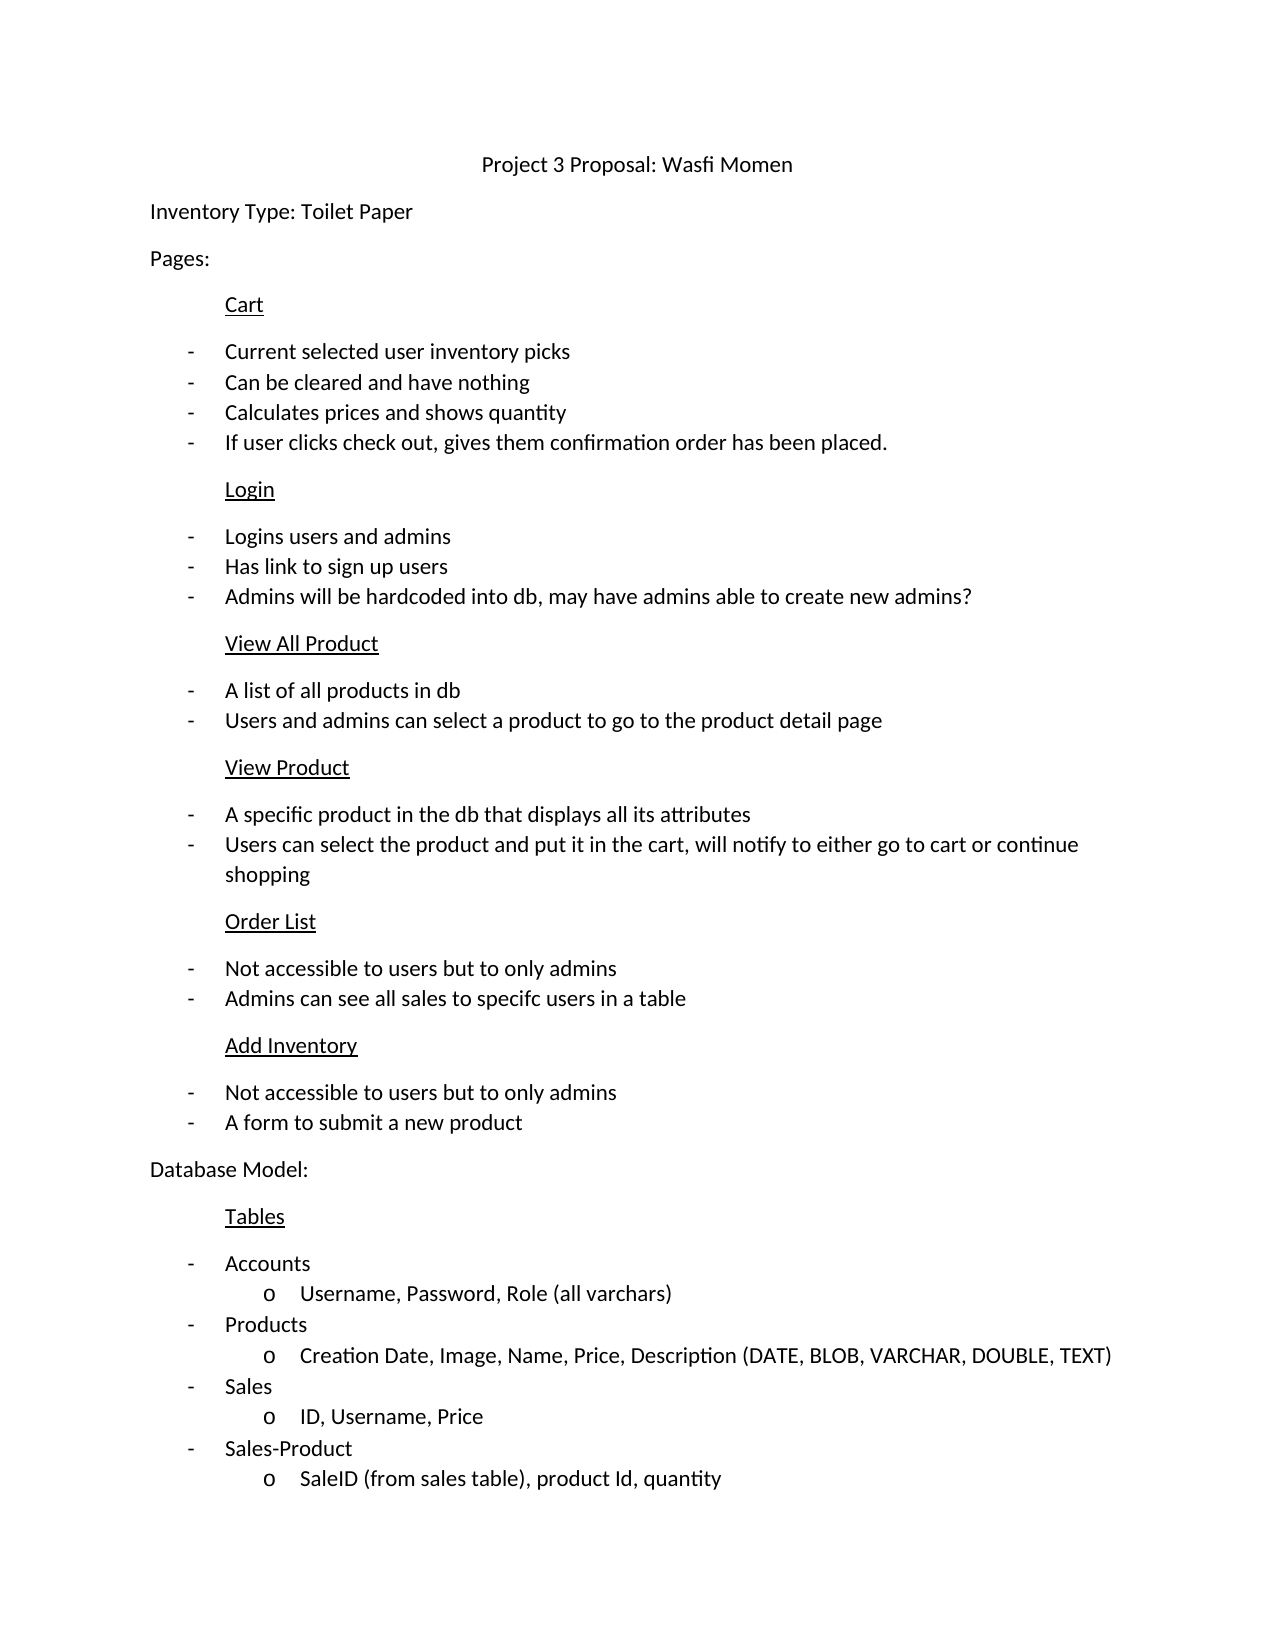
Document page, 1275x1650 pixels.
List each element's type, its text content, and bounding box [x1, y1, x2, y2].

list Sales-Product [187, 1434, 1125, 1462]
list Can be cleared and have nothing [187, 368, 1125, 396]
list ID, Username, Price [262, 1402, 1125, 1432]
list Calculates prices and shows quantity [187, 398, 1125, 426]
list Accounts [187, 1249, 1125, 1277]
list Username, Password, Role (all varchars) [262, 1279, 1125, 1308]
list Not accessible to users but to only admins [187, 954, 1125, 982]
list A list of all products in db [187, 676, 1125, 704]
list Has link to sign up users [187, 552, 1125, 580]
list Users can select the product and put it in the cart, will notify to either go to cart or continue shopping [187, 830, 1125, 888]
list Admins can see all sales to specifc users in a table [187, 984, 1125, 1012]
text Tables [150, 1202, 1125, 1230]
text View Product [225, 753, 1125, 781]
text Login [225, 475, 1125, 503]
text Cart [150, 291, 1125, 319]
list A form to submit a new product [187, 1108, 1125, 1136]
list SaleID (from sales table), product Id, quantity [262, 1464, 1125, 1493]
list Products [187, 1311, 1125, 1339]
text Inventory Type: Toilet Paper [150, 197, 1125, 225]
text Pages: [150, 244, 1125, 272]
text Add Inventory [225, 1031, 1125, 1059]
list Creation Date, Image, Name, Price, Description (DATE, BLOB, VARCHAR, DOUBLE, TEXT) [262, 1341, 1125, 1370]
list Users and admins can select a product to go to the product detail page [187, 706, 1125, 734]
text Database Model: [150, 1155, 1125, 1183]
list Sales [187, 1372, 1125, 1400]
list Current selected user inventory picks [187, 337, 1125, 366]
list Not accessible to users but to only admins [187, 1078, 1125, 1106]
text View All Product [225, 629, 1125, 657]
list A specific product in the db that displays all its attributes [187, 800, 1125, 828]
text Project 3 Proposal: Wasfi Momen [150, 150, 1125, 178]
text Order List [225, 907, 1125, 935]
list Logins users and admins [187, 522, 1125, 550]
list If user clicks check out, gives them confirmation order has been placed. [187, 428, 1125, 456]
list Admins will be hardcoded into db, may have admins able to create new admins? [187, 582, 1125, 610]
